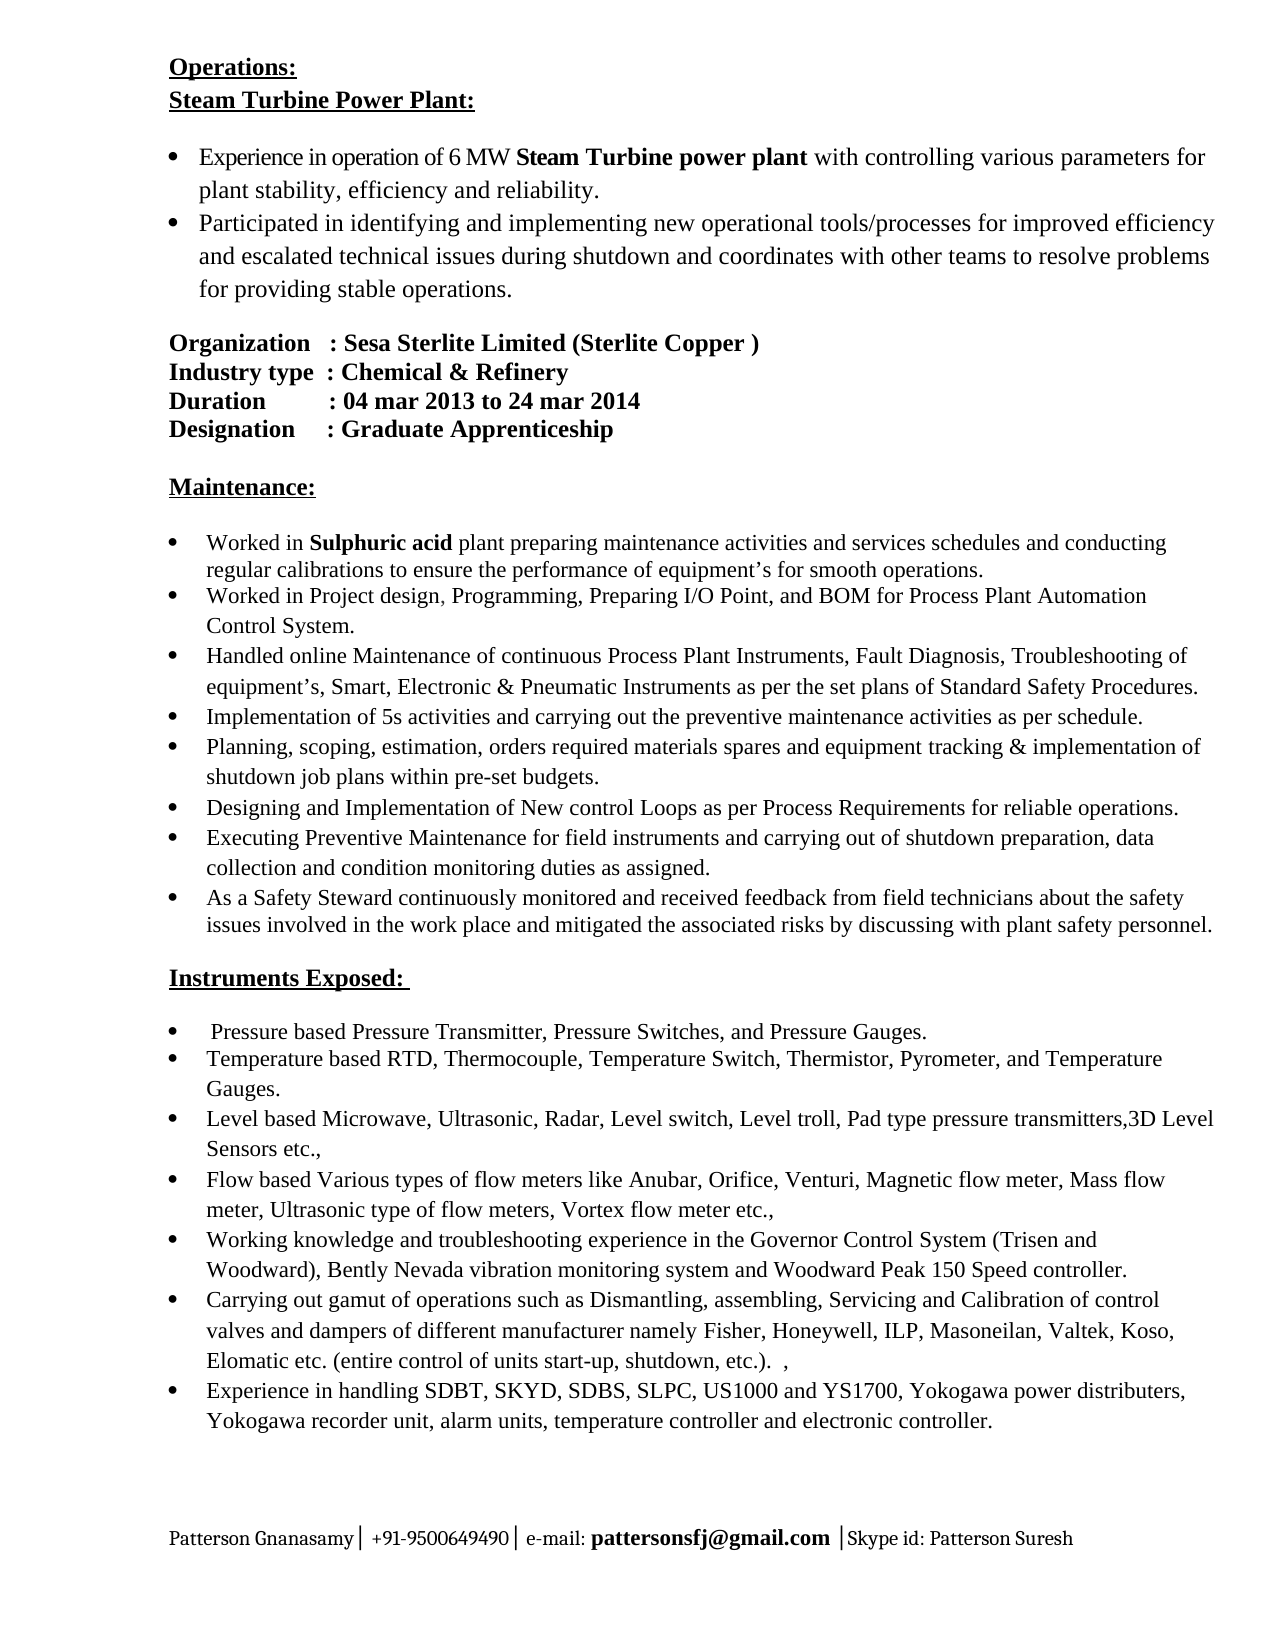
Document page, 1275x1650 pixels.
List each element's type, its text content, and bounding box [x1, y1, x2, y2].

list Worked in Sulphuric acid plant preparing maintenance activities and services schedules and conducting regular calibrations to ensure the performance of equipment’s for smooth operations. [169, 529, 1219, 582]
list Experience in operation of 6 MW Steam Turbine power plant with controlling various parameters for plant stability, efficiency and reliability. [169, 142, 1219, 204]
list Designing and Implementation of New control Loops as per Process Requirements for reliable operations. [169, 794, 1219, 820]
text Instruments Exposed: [169, 963, 1219, 992]
text Designation : Graduate Apprenticeship [169, 414, 1219, 443]
text Duration : 04 mar 2013 to 24 mar 2014 [169, 386, 1219, 414]
list Flow based Various types of flow meters like Anubar, Orifice, Venturi, Magnetic flow meter, Mass flow meter, Ultrasonic type of flow meters, Vortex flow meter etc., [169, 1166, 1219, 1222]
text Maintenance: [169, 472, 1219, 501]
list Executing Preventive Maintenance for field instruments and carrying out of shutdown preparation, data collection and condition monitoring duties as assigned. [169, 824, 1219, 880]
text Steam Turbine Power Plant: [169, 85, 1219, 114]
list Implementation of 5s activities and carrying out the preventive maintenance activities as per schedule. [169, 703, 1219, 729]
list Pressure based Pressure Transmitter, Pressure Switches, and Pressure Gauges. [169, 1018, 1219, 1045]
list Level based Microwave, Ultrasonic, Radar, Level switch, Level troll, Pad type pressure transmitters,3D Level Sensors etc., [169, 1105, 1219, 1162]
list Carrying out gamut of operations such as Dismantling, assembling, Servicing and Calibration of control valves and dampers of different manufacturer namely Fisher, Honeywell, ILP, Masoneilan, Valtek, Koso, Elomatic etc. (entire control of units start-up, shutdown, etc.). , [169, 1286, 1219, 1373]
list Worked in Project design, Programming, Preparing I/O Point, and BOM for Process Plant Automation Control System. [169, 582, 1219, 639]
list Working knowledge and troubleshooting experience in the Governor Control System (Trisen and Woodward), Bently Nevada vibration monitoring system and Woodward Peak 150 Speed controller. [169, 1226, 1219, 1283]
list As a Safety Steward continuously monitored and received feedback from field technicians about the safety issues involved in the work place and mitigated the associated risks by discussing with plant safety personnel. [169, 884, 1219, 937]
list Experience in handling SDBT, SKYD, SDBS, SLPC, US1000 and YS1700, Yokogawa power distributers, Yokogawa recorder unit, alarm units, temperature controller and electronic controller. [169, 1377, 1219, 1434]
list Participated in identifying and implementing new operational tools/processes for improved efficiency and escalated technical issues during shutdown and coordinates with other teams to resolve problems for providing stable operations. [169, 208, 1219, 303]
list Planning, scoping, estimation, orders required materials spares and equipment tracking & implementation of shutdown job plans within pre-set budgets. [169, 733, 1219, 790]
text Organization : Sesa Sterlite Limited (Sterlite Copper ) [169, 328, 1219, 357]
list Temperature based RTD, Thermocouple, Temperature Switch, Thermistor, Pyrometer, and Temperature Gauges. [169, 1045, 1219, 1101]
text Operations: [169, 52, 1219, 81]
list Handled online Maintenance of continuous Process Plant Instruments, Fault Diagnosis, Troubleshooting of equipment’s, Smart, Electronic & Pneumatic Instruments as per the set plans of Standard Safety Procedures. [169, 643, 1219, 699]
text Industry type : Chemical & Refinery [169, 357, 1219, 386]
